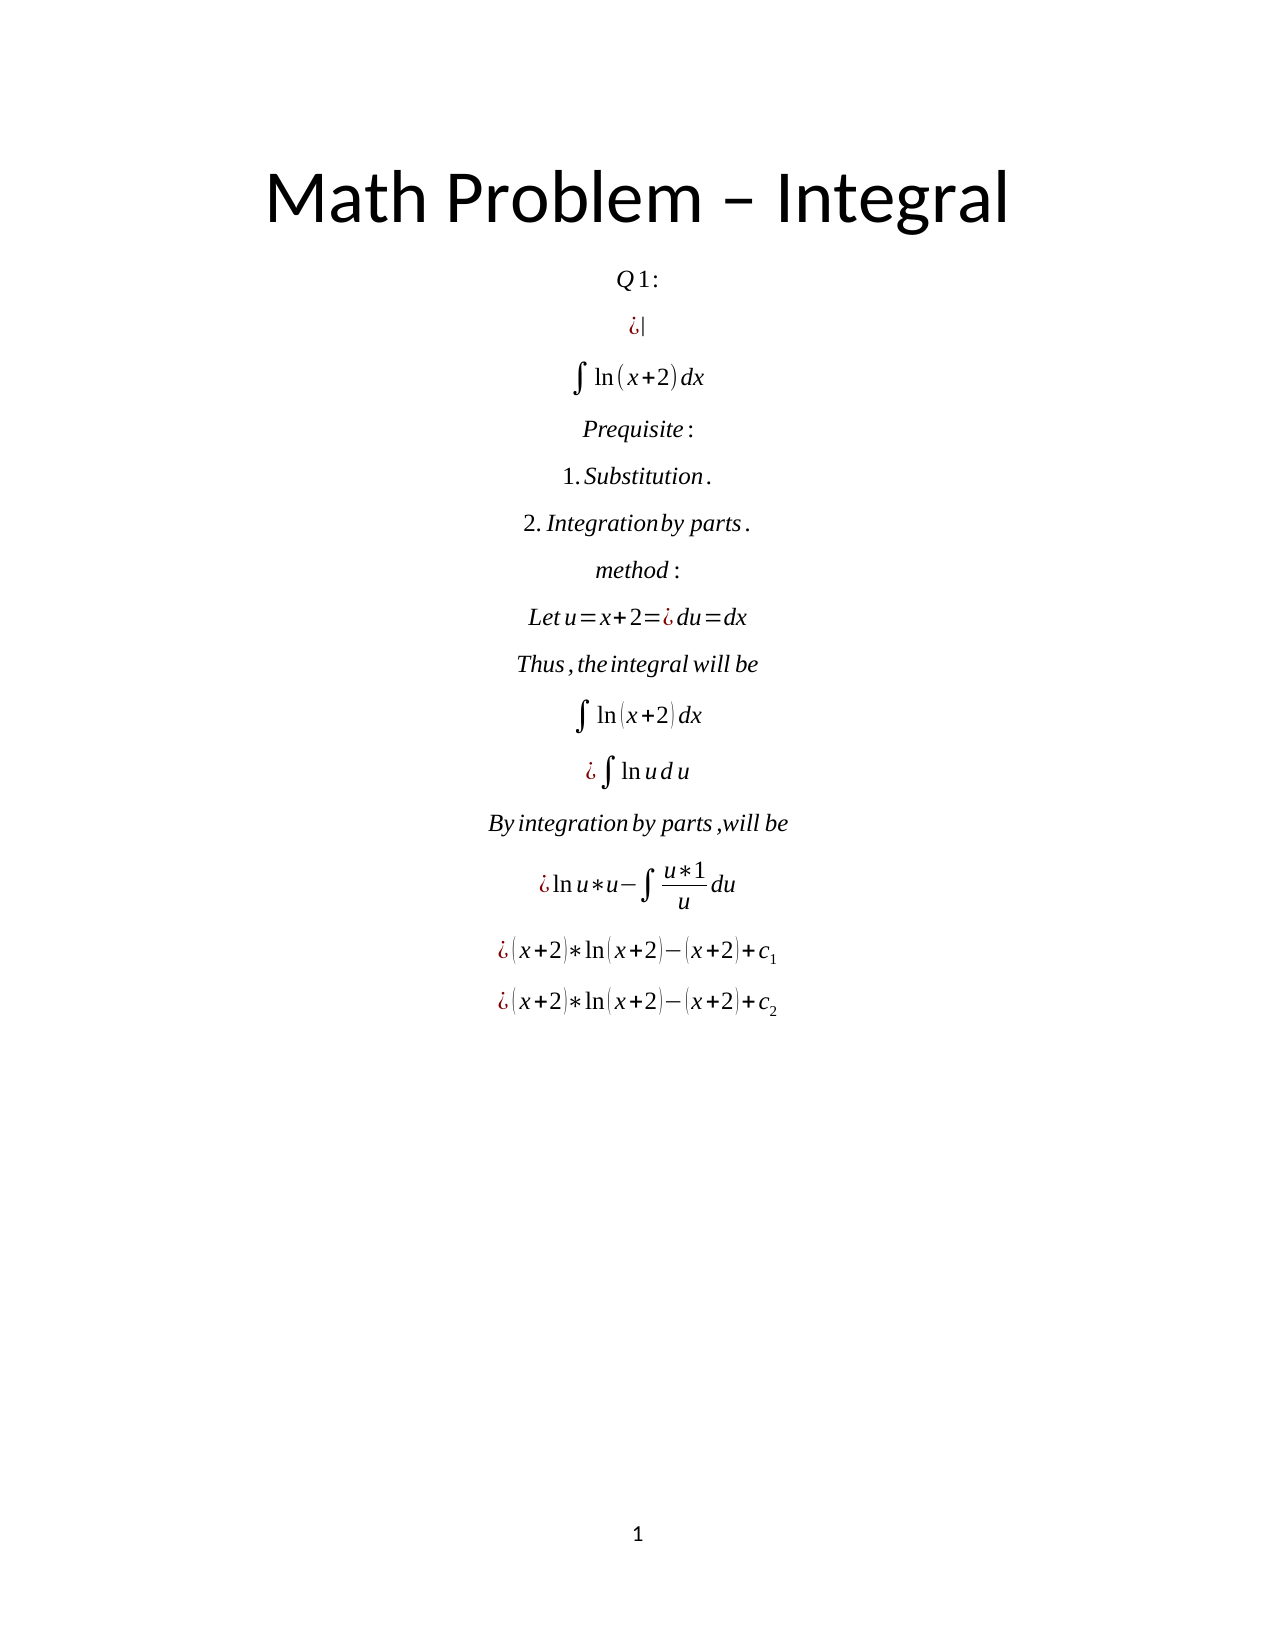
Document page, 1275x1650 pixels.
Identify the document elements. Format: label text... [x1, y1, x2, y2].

text Math Problem – Integral [150, 150, 1125, 242]
